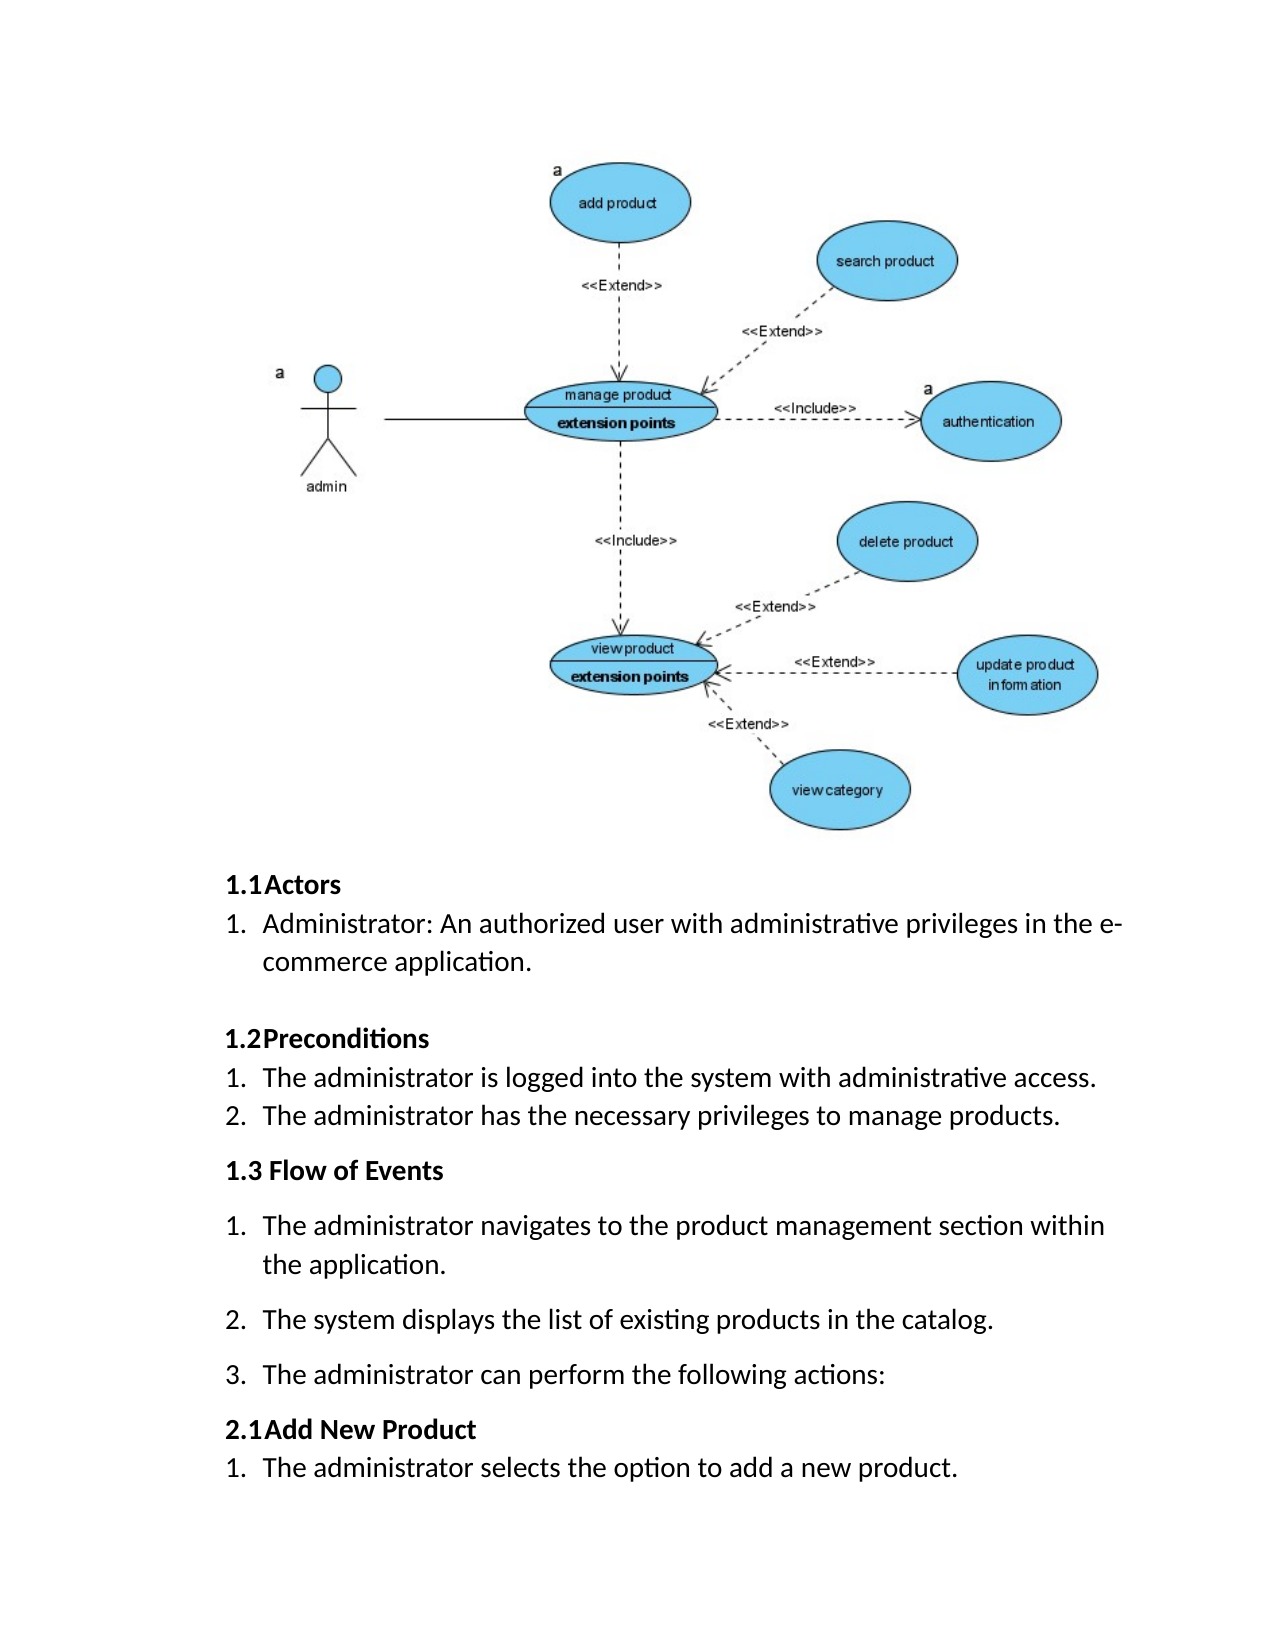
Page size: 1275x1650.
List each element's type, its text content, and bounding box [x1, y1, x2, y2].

list The administrator is logged into the system with administrative access. [225, 1059, 1125, 1094]
list Add New Product [225, 1411, 1125, 1447]
list Preconditions [224, 1020, 1125, 1056]
list The administrator can perform the following actions: [225, 1356, 1125, 1392]
list The administrator selects the option to add a new product. [225, 1449, 1125, 1485]
list The system displays the list of existing products in the catalog. [225, 1301, 1125, 1336]
picture [225, 150, 1200, 848]
list Administrator: An authorized user with administrative privileges in the e-commerce application. [225, 905, 1125, 979]
text 1.3 Flow of Events [225, 1152, 1125, 1188]
list The administrator navigates to the product management section within the application. [225, 1207, 1125, 1281]
list Actors [225, 866, 1125, 902]
list The administrator has the necessary privileges to manage products. [225, 1097, 1125, 1133]
